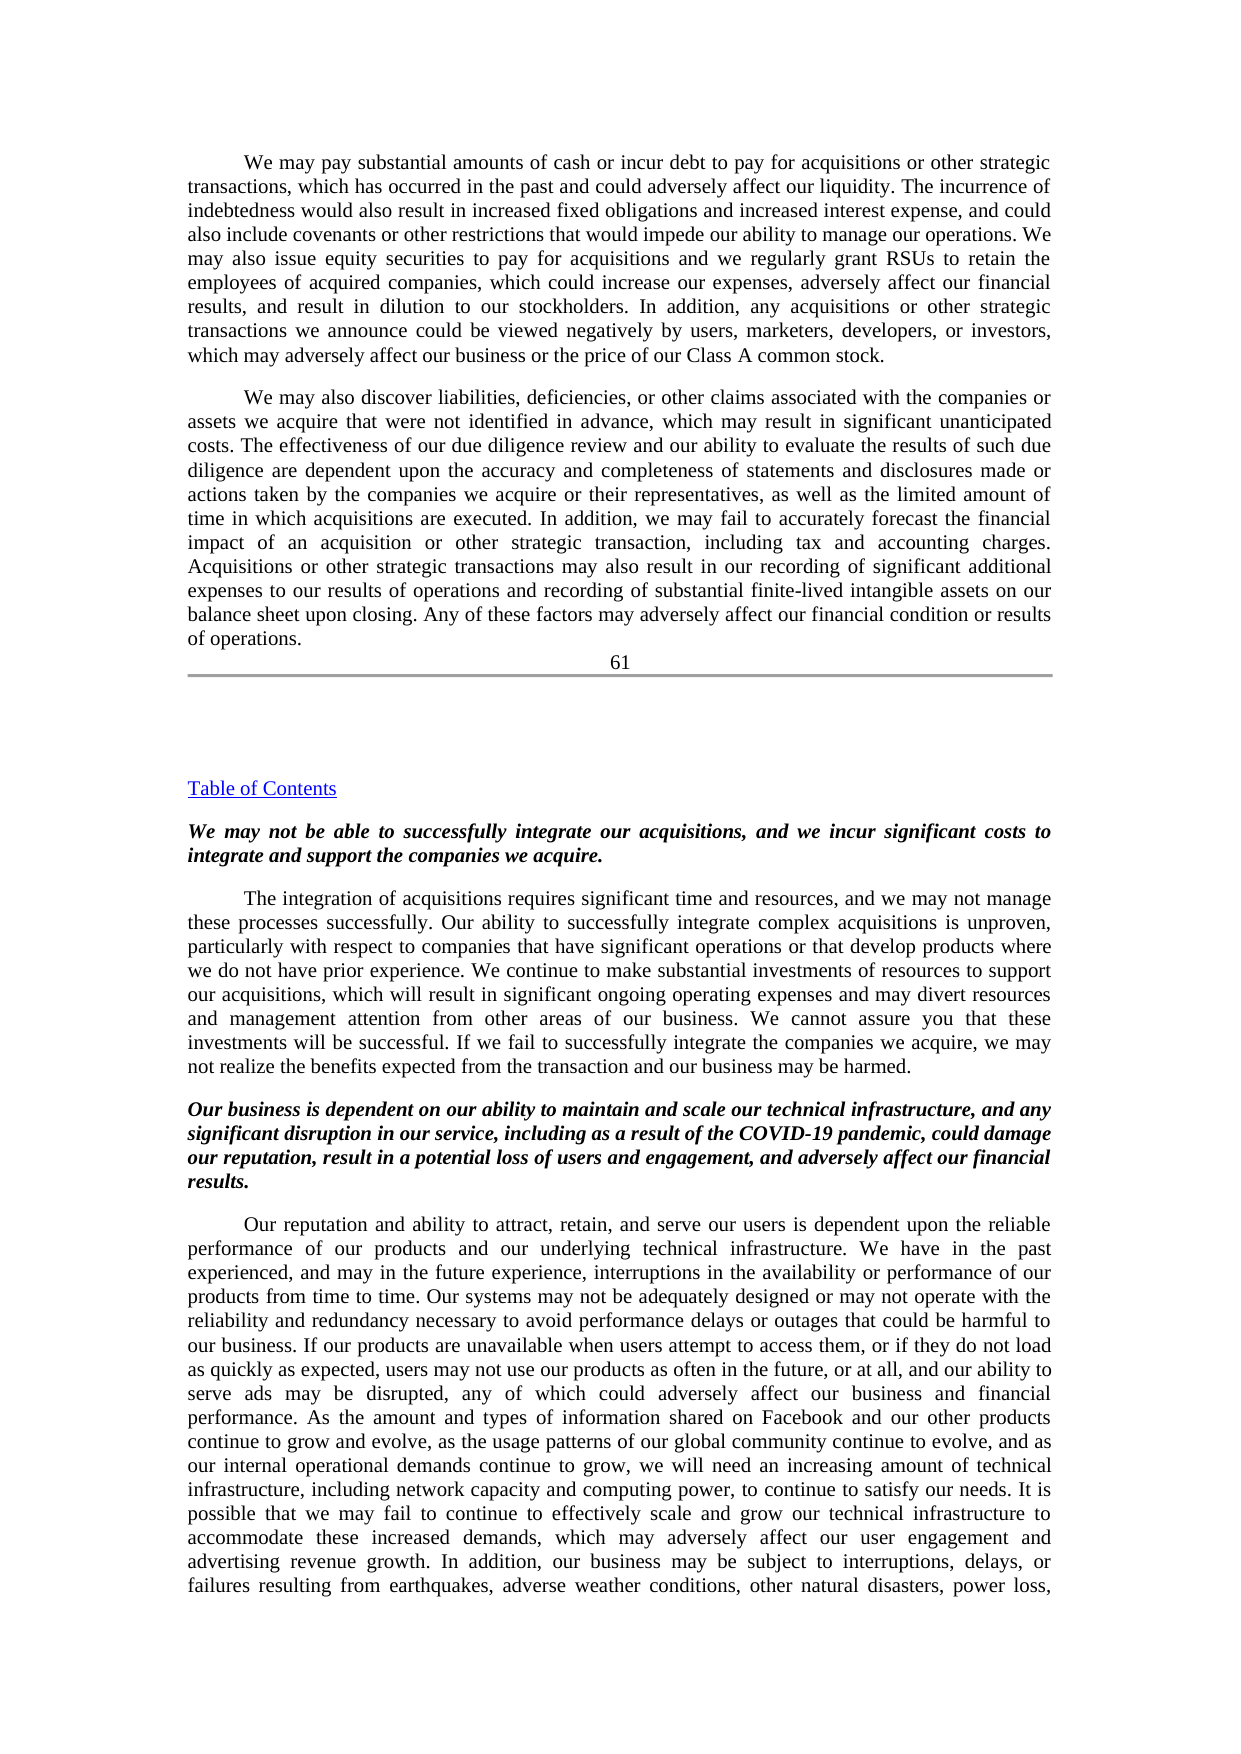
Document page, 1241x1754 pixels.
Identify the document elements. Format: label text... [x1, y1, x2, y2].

text The integration of acquisitions requires significant time and resources, and we may not manage these processes successfully. Our ability to successfully integrate complex acquisitions is unproven, particularly with respect to companies that have significant operations or that develop products where we do not have prior experience. We continue to make substantial investments of resources to support our acquisitions, which will result in significant ongoing operating expenses and may divert resources and management attention from other areas of our business. We cannot assure you that these investments will be successful. If we fail to successfully integrate the companies we acquire, we may not realize the benefits expected from the transaction and our business may be harmed. [187, 886, 1053, 1078]
text We may not be able to successfully integrate our acquisitions, and we incur significant costs to integrate and support the companies we acquire. [187, 819, 1053, 867]
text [187, 1212, 1053, 1597]
text We may pay substantial amounts of cash or incur debt to pay for acquisitions or other strategic transactions, which has occurred in the past and could adversely affect our liquidity. The incurrence of indebtedness would also result in increased fixed obligations and increased interest expense, and could also include covenants or other restrictions that would impede our ability to manage our operations. We may also issue equity securities to pay for acquisitions and we regularly grant RSUs to retain the employees of acquired companies, which could increase our expenses, adversely affect our financial results, and result in dilution to our stockholders. In addition, any acquisitions or other strategic transactions we announce could be viewed negatively by users, marketers, developers, or investors, which may adversely affect our business or the price of our Class A common stock. [187, 150, 1053, 367]
text 61 [187, 650, 1053, 674]
text Table of Contents [187, 776, 1053, 800]
text Our business is dependent on our ability to maintain and scale our technical infrastructure, and any significant disruption in our service, including as a result of the COVID-19 pandemic, could damage our reputation, result in a potential loss of users and engagement, and adversely affect our financial results. [187, 1097, 1053, 1193]
text We may also discover liabilities, deficiencies, or other claims associated with the companies or assets we acquire that were not identified in advance, which may result in significant unanticipated costs. The effectiveness of our due diligence review and our ability to evaluate the results of such due diligence are dependent upon the accuracy and completeness of statements and disclosures made or actions taken by the companies we acquire or their representatives, as well as the limited amount of time in which acquisitions are executed. In addition, we may fail to accurately forecast the financial impact of an acquisition or other strategic transaction, including tax and accounting charges. Acquisitions or other strategic transactions may also result in our recording of significant additional expenses to our results of operations and recording of substantial finite-lived intangible assets on our balance sheet upon closing. Any of these factors may adversely affect our financial condition or results of operations. [187, 385, 1053, 650]
